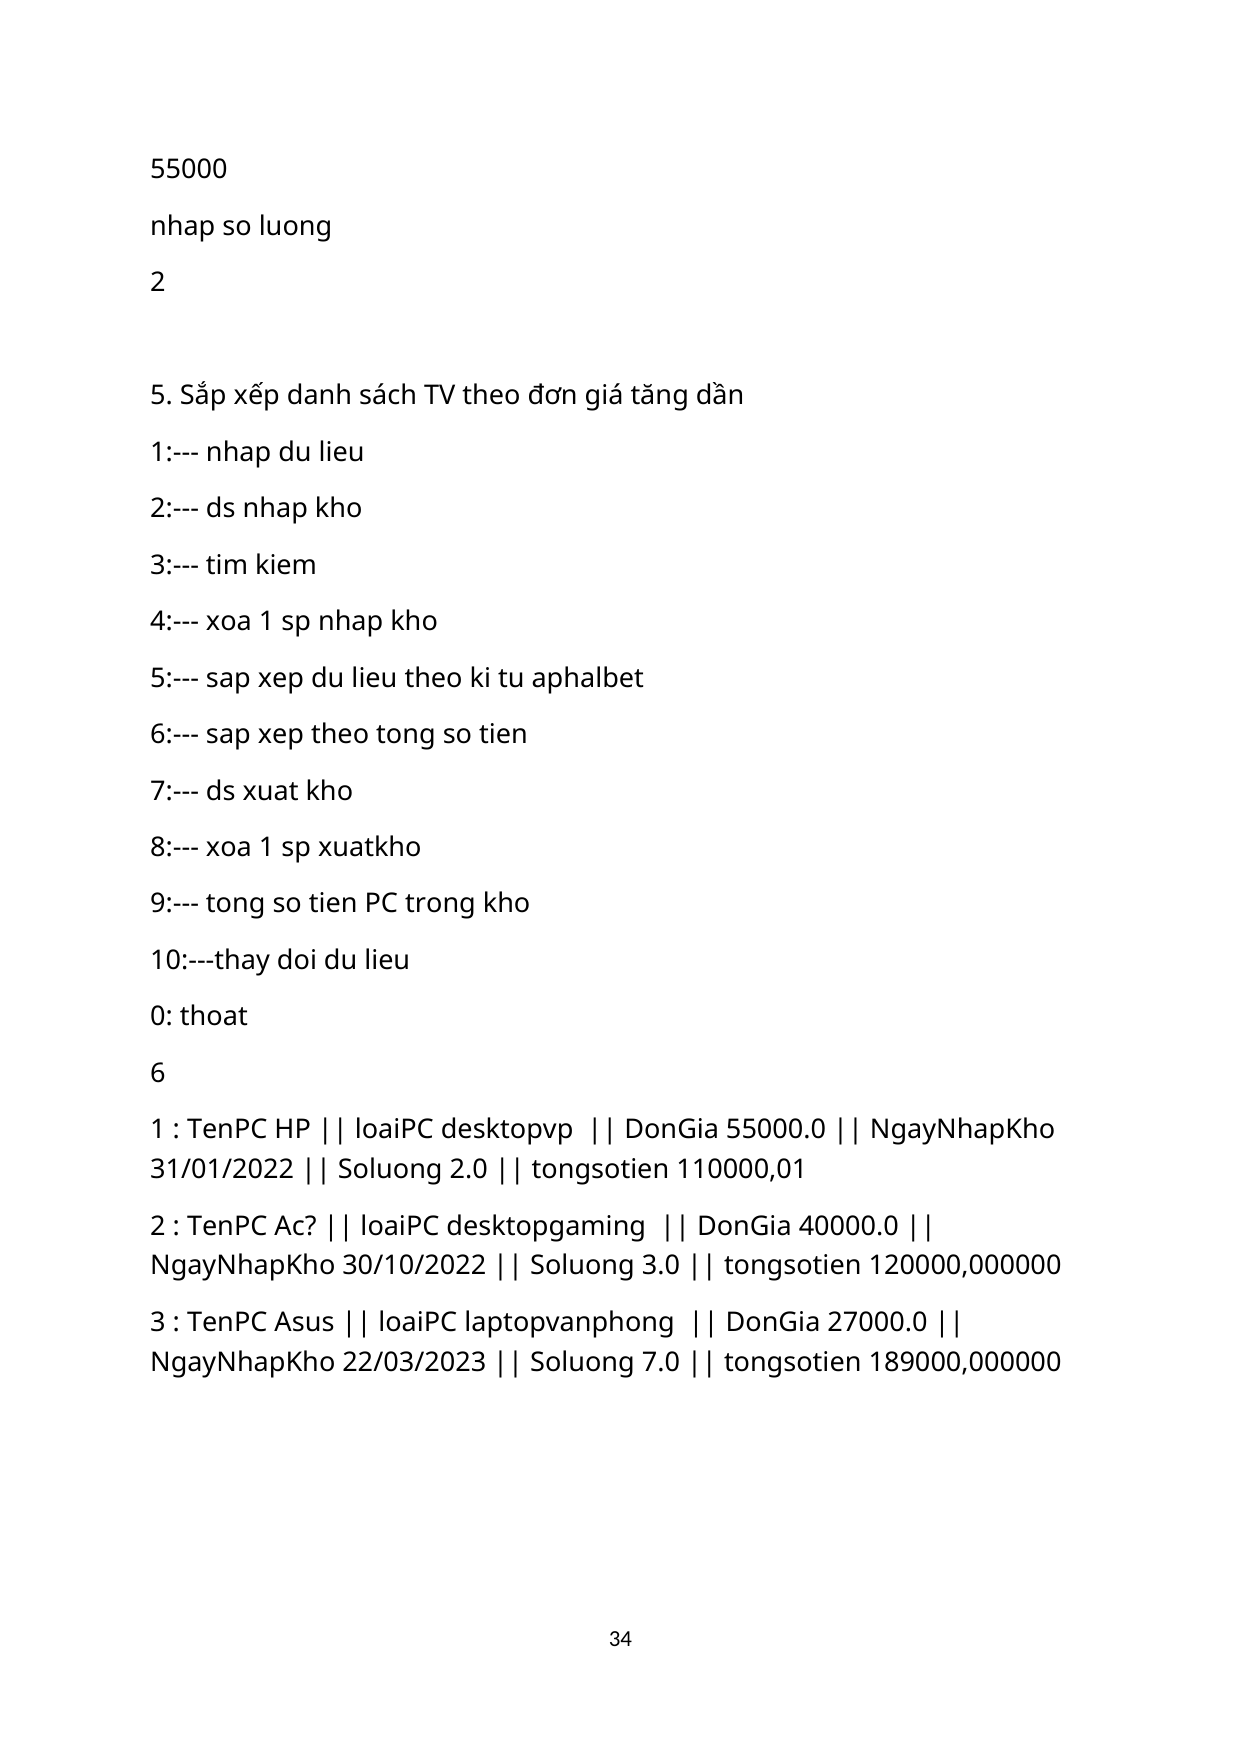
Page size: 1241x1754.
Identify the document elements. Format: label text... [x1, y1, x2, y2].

text nhap so luong [150, 206, 1090, 243]
text 7:--- ds xuat kho [150, 771, 1090, 808]
text 2:--- ds nhap kho [150, 489, 1090, 526]
text 1 : TenPC HP || loaiPC desktopvp || DonGia 55000.0 || NgayNhapKho 31/01/2022 || Soluong 2.0 || tongsotien 110000,01 [150, 1110, 1090, 1186]
text 0: thoat [150, 997, 1090, 1034]
text 6 [150, 1053, 1090, 1090]
text 9:--- tong so tien PC trong kho [150, 884, 1090, 921]
text 2 [150, 263, 1090, 300]
text 5. Sắp xếp danh sách TV theo đơn giá tăng dần [150, 376, 1090, 413]
text 5:--- sap xep du lieu theo ki tu aphalbet [150, 658, 1090, 695]
text 8:--- xoa 1 sp xuatkho [150, 827, 1090, 864]
text 6:--- sap xep theo tong so tien [150, 714, 1090, 751]
text 2 : TenPC Ac? || loaiPC desktopgaming || DonGia 40000.0 || NgayNhapKho 30/10/2022 || Soluong 3.0 || tongsotien 120000,000000 [150, 1206, 1090, 1283]
text 1:--- nhap du lieu [150, 432, 1090, 469]
text 4:--- xoa 1 sp nhap kho [150, 602, 1090, 638]
text 10:---thay doi du lieu [150, 940, 1090, 977]
text 3 : TenPC Asus || loaiPC laptopvanphong || DonGia 27000.0 || NgayNhapKho 22/03/2023 || Soluong 7.0 || tongsotien 189000,000000 [150, 1302, 1090, 1379]
text 55000 [150, 150, 1090, 187]
text 3:--- tim kiem [150, 545, 1090, 582]
